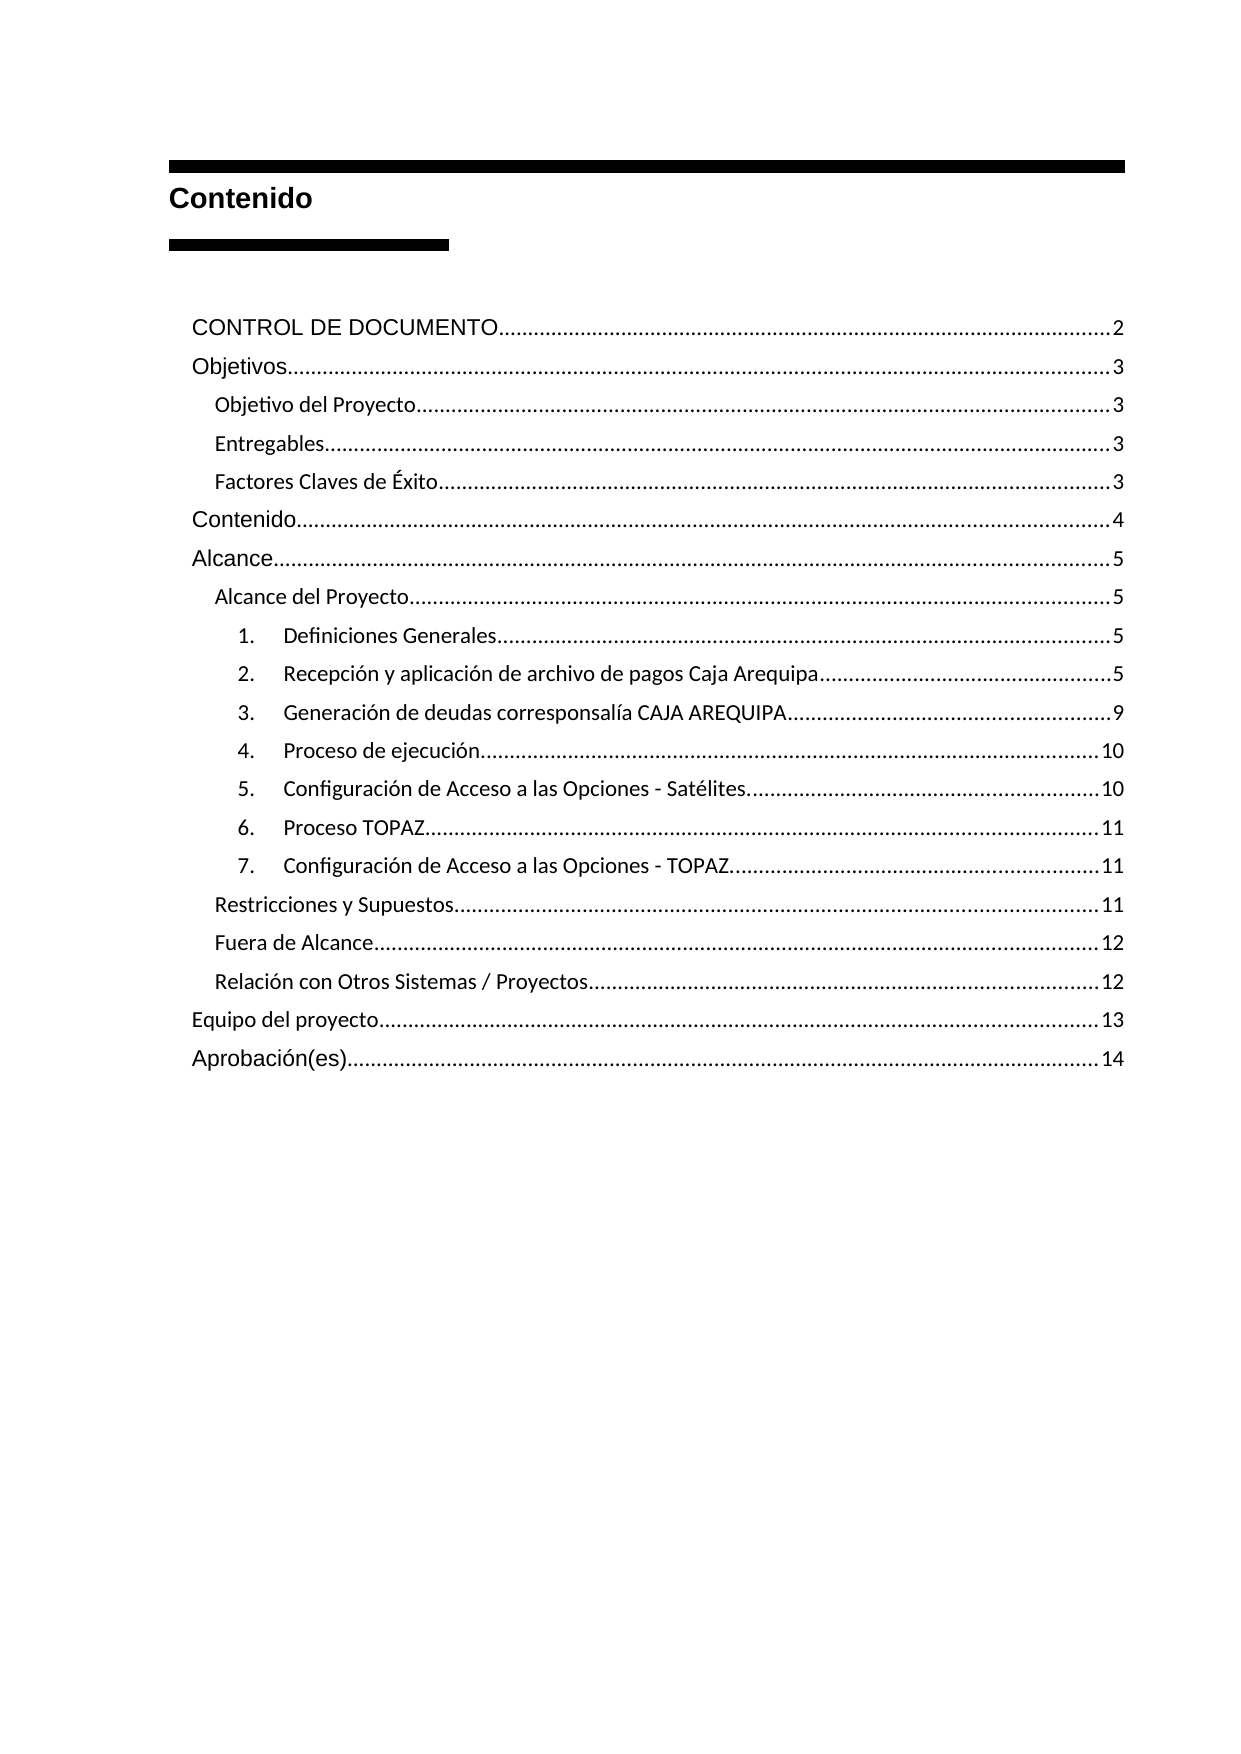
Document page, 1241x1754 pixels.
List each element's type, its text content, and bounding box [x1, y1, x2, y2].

text 1. Definiciones Generales 5 [237, 621, 1125, 649]
text Equipo del proyecto 13 [192, 1005, 1125, 1033]
text 7. Configuración de Acceso a las Opciones - TOPAZ. 11 [237, 851, 1125, 879]
text Alcance del Proyecto 5 [214, 582, 1125, 610]
text Entregables 3 [214, 429, 1125, 457]
text Alcance 5 [192, 544, 1125, 572]
text 3. Generación de deudas corresponsalía CAJA AREQUIPA 9 [237, 698, 1125, 726]
text Objetivo del Proyecto 3 [214, 390, 1125, 418]
text Fuera de Alcance 12 [214, 928, 1125, 956]
text Factores Claves de Éxito 3 [214, 467, 1125, 495]
text 6. Proceso TOPAZ 11 [237, 813, 1125, 841]
text 5. Configuración de Acceso a las Opciones - Satélites. 10 [237, 774, 1125, 803]
text Aprobación(es) 14 [192, 1044, 1125, 1072]
subtitle Contenido [169, 173, 1125, 214]
text Relación con Otros Sistemas / Proyectos 12 [214, 967, 1125, 995]
text 2. Recepción y aplicación de archivo de pagos Caja Arequipa 5 [237, 659, 1125, 687]
text Restricciones y Supuestos 11 [214, 890, 1125, 918]
text 4. Proceso de ejecución. 10 [237, 736, 1125, 764]
text Objetivos 3 [192, 352, 1125, 380]
text Contenido 4 [192, 506, 1125, 533]
text CONTROL DE DOCUMENTO 2 [192, 313, 1125, 341]
